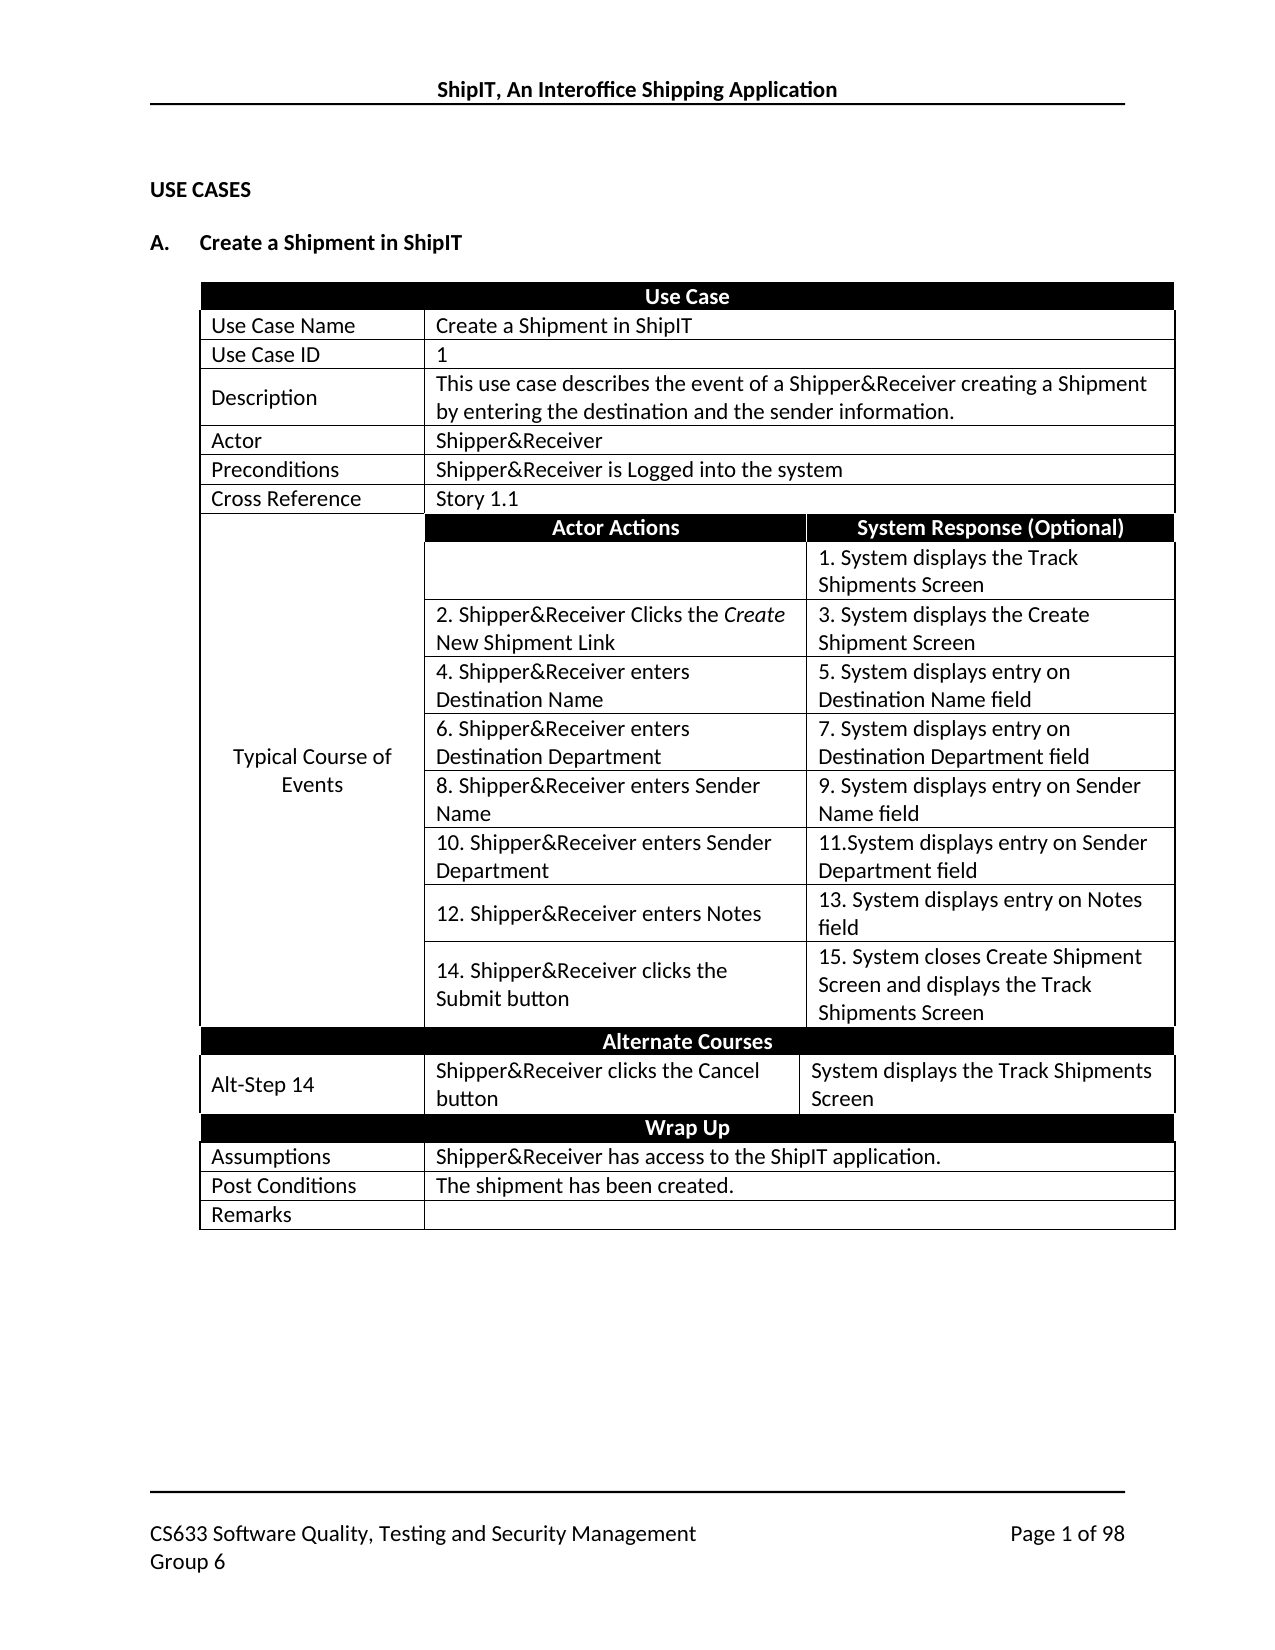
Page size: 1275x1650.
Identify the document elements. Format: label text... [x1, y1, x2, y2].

subtitle Use Cases [150, 175, 1125, 203]
table_cell [425, 1201, 1174, 1229]
table_cell 7. System displays entry on Destination Department field [807, 714, 1174, 770]
table_cell Remarks [201, 1201, 424, 1229]
table_cell 13. System displays entry on Notes field [807, 885, 1174, 941]
table_cell Description [201, 369, 424, 425]
table_cell 11.System displays entry on Sender Department field [807, 828, 1174, 884]
table_cell 2. Shipper&Receiver Clicks the Create New Shipment Link [425, 600, 806, 656]
table_cell Shipper&Receiver is Logged into the system [425, 455, 1174, 483]
table_cell Alt-Step 14 [201, 1056, 424, 1112]
table_cell 4. Shipper&Receiver enters Destination Name [425, 657, 806, 713]
table_cell System displays the Track Shipments Screen [800, 1056, 1174, 1112]
table_cell This use case describes the event of a Shipper&Receiver creating a Shipment by entering the destination and the sender information. [425, 369, 1174, 425]
table_cell 1 [425, 340, 1174, 368]
table_cell Shipper&Receiver has access to the ShipIT application. [425, 1143, 1174, 1171]
table_cell 8. Shipper&Receiver enters Sender Name [425, 771, 806, 827]
table_cell 9. System displays entry on Sender Name field [807, 771, 1174, 827]
table_cell System Response (Optional) [807, 514, 1174, 542]
table_cell 3. System displays the Create Shipment Screen [807, 600, 1174, 656]
table_cell Shipper&Receiver [425, 426, 1174, 454]
table_cell 10. Shipper&Receiver enters Sender Department [425, 828, 806, 884]
table_cell 12. Shipper&Receiver enters Notes [425, 885, 806, 941]
table_cell Alternate Courses [201, 1027, 1174, 1055]
table_cell [425, 543, 806, 599]
table_cell Create a Shipment in ShipIT [425, 311, 1174, 339]
table_cell Cross Reference [201, 485, 424, 512]
table_cell Wrap Up [201, 1114, 1174, 1141]
table_cell Actor [201, 426, 424, 454]
table_cell The shipment has been created. [425, 1172, 1174, 1199]
table_cell Shipper&Receiver clicks the Cancel button [425, 1056, 799, 1112]
table_cell Story 1.1 [425, 485, 1174, 512]
table_cell Use Case Name [201, 311, 424, 339]
table_cell 14. Shipper&Receiver clicks the Submit button [425, 942, 806, 1026]
table_cell 6. Shipper&Receiver enters Destination Department [425, 714, 806, 770]
table_cell Typical Course of Events [201, 514, 424, 1026]
table_cell Use Case ID [201, 340, 424, 368]
table_cell 1. System displays the Track Shipments Screen [807, 543, 1174, 599]
table_cell Assumptions [201, 1143, 424, 1171]
subtitle Create a Shipment in ShipIT [150, 228, 1125, 256]
table_cell 5. System displays entry on Destination Name field [807, 657, 1174, 713]
table_cell Preconditions [201, 455, 424, 483]
table_cell Actor Actions [425, 514, 806, 542]
table_header Use Case [201, 282, 1174, 310]
table_cell 15. System closes Create Shipment Screen and displays the Track Shipments Screen [807, 942, 1174, 1026]
table_cell Post Conditions [201, 1172, 424, 1199]
